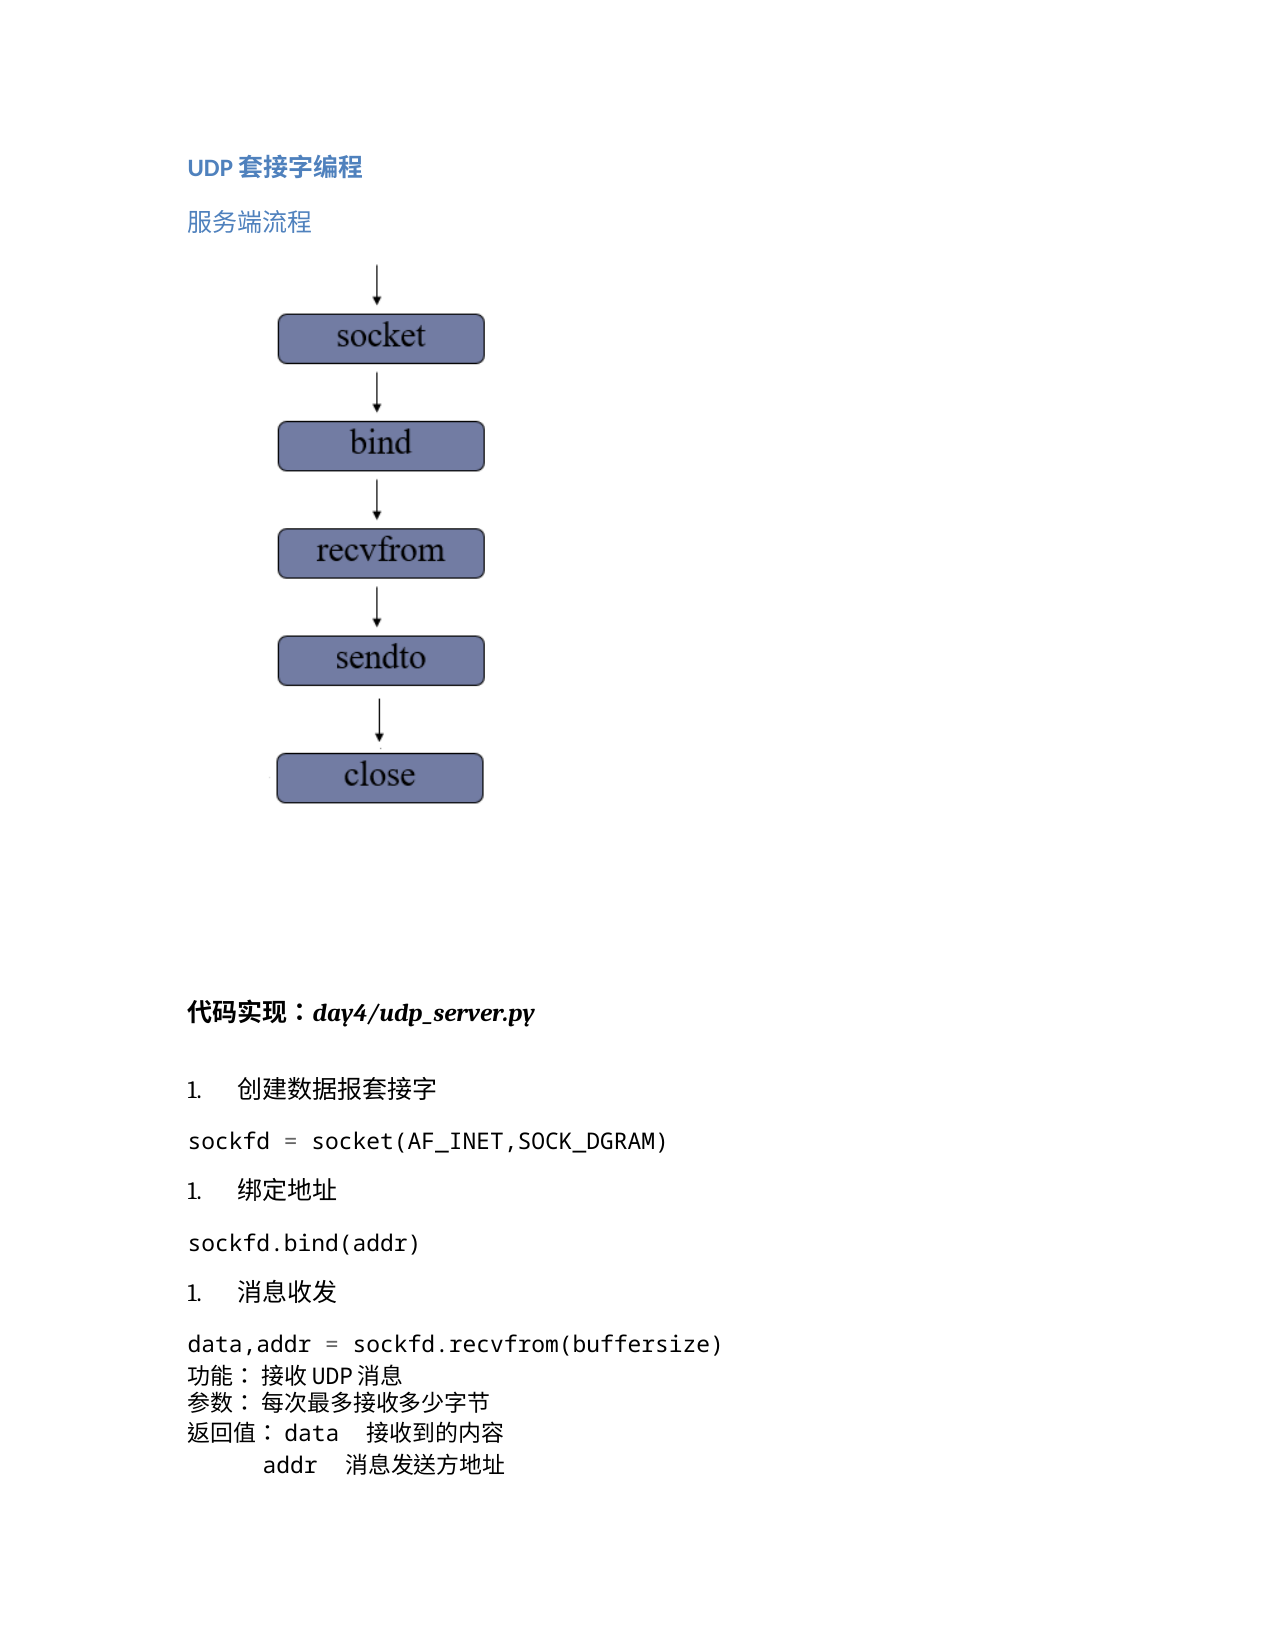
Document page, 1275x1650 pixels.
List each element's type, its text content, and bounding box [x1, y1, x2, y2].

subtitle 服务端流程 [187, 205, 1087, 239]
text 代码实现：day4/udp_server.py [187, 999, 1087, 1057]
subtitle UDP套接字编程 [187, 150, 1087, 184]
list 消息收发 [187, 1279, 1087, 1308]
text sockfd = socket(AF_INET,SOCK_DGRAM) [187, 1125, 1087, 1156]
list 创建数据报套接字 [187, 1076, 1087, 1104]
list 绑定地址 [187, 1177, 1087, 1206]
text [187, 1328, 1087, 1480]
picture [187, 238, 740, 931]
text sockfd.bind(addr) [187, 1227, 1087, 1258]
